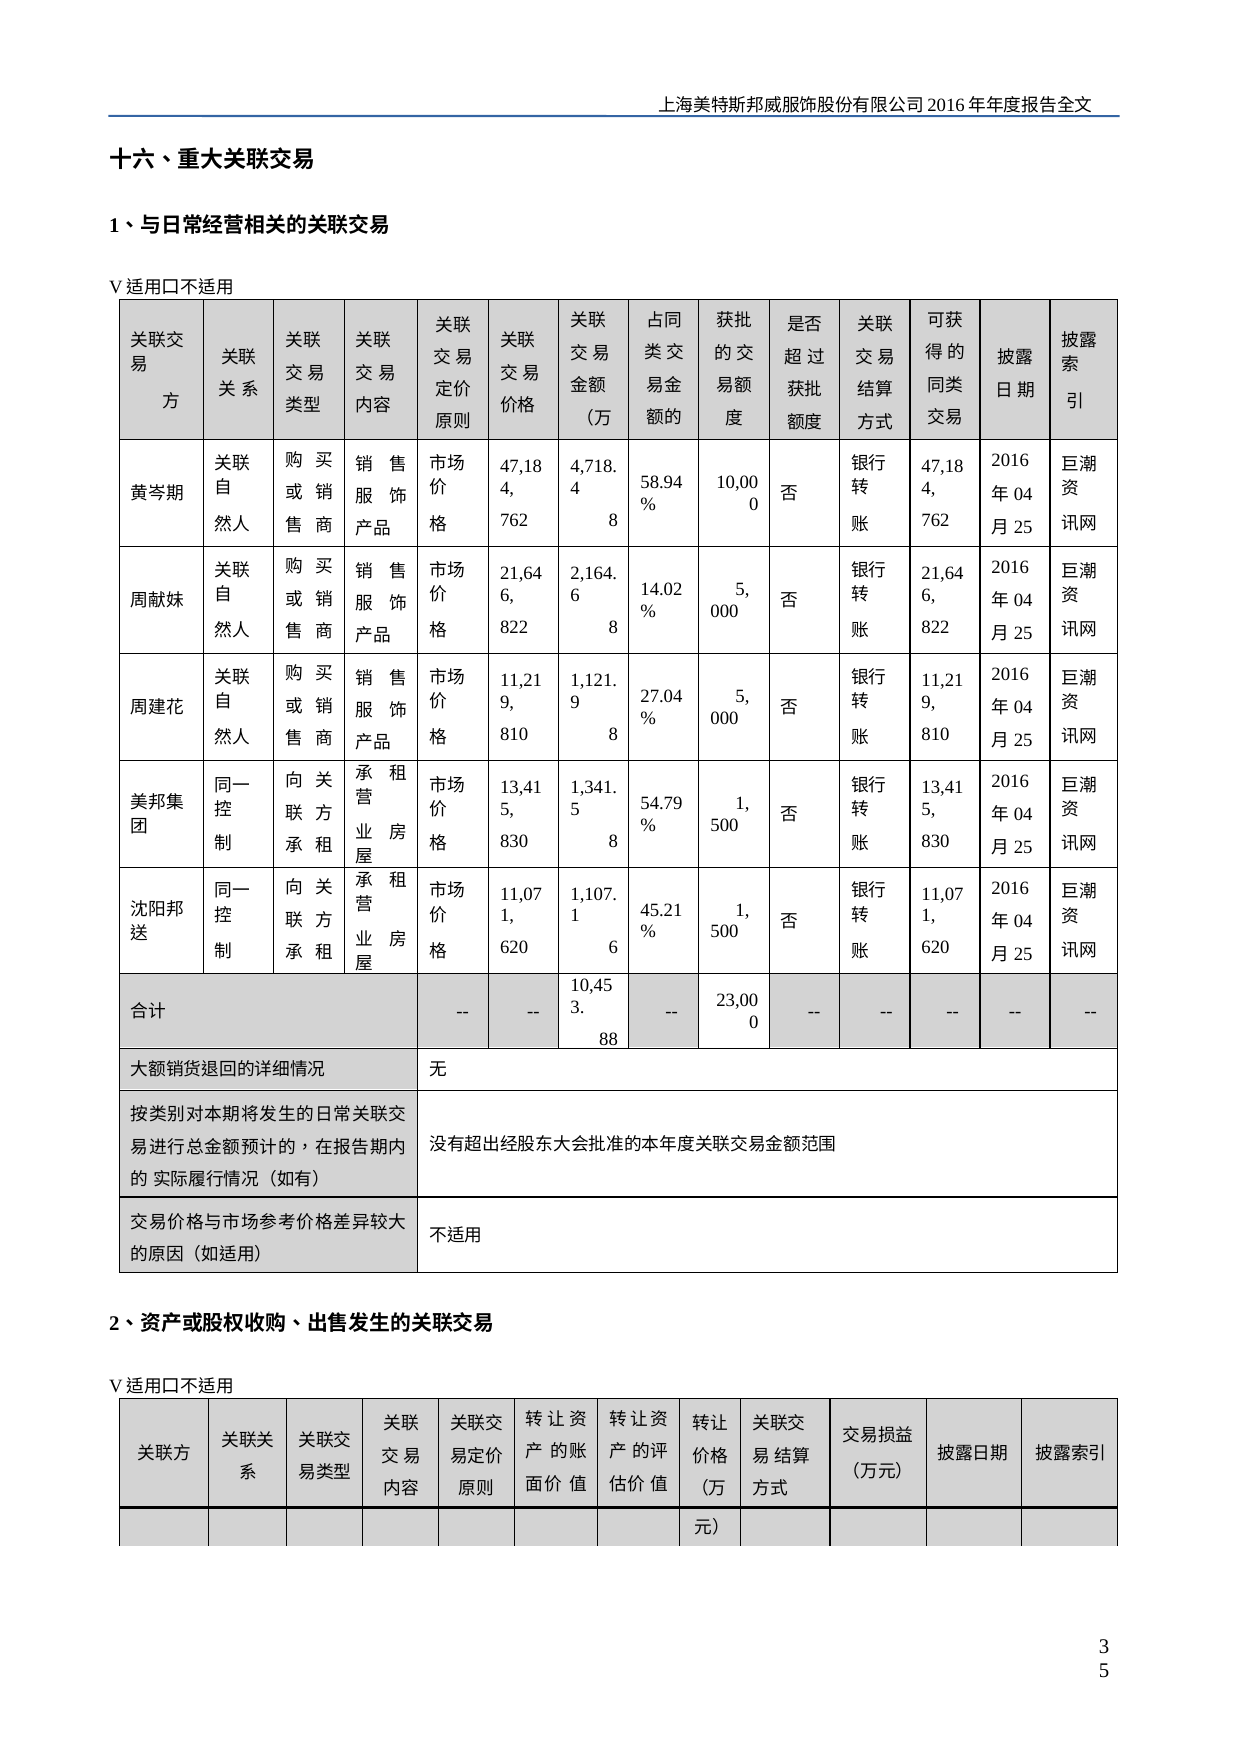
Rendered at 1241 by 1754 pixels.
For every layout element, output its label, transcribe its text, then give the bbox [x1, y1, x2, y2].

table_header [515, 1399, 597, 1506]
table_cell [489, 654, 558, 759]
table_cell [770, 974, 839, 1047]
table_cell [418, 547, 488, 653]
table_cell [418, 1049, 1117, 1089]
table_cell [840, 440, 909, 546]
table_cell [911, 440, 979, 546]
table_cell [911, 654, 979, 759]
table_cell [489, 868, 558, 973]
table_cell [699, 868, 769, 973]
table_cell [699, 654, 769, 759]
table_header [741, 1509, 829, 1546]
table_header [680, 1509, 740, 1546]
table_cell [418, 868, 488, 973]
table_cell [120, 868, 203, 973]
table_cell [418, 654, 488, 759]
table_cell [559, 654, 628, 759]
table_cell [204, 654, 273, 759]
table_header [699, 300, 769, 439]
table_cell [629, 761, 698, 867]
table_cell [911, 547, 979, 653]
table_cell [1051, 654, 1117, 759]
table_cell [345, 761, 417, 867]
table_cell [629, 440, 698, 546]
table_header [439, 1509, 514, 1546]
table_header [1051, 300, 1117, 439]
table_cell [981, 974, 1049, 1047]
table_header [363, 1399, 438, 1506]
text 1、与日常经营相关的关联交易 [109, 210, 1128, 238]
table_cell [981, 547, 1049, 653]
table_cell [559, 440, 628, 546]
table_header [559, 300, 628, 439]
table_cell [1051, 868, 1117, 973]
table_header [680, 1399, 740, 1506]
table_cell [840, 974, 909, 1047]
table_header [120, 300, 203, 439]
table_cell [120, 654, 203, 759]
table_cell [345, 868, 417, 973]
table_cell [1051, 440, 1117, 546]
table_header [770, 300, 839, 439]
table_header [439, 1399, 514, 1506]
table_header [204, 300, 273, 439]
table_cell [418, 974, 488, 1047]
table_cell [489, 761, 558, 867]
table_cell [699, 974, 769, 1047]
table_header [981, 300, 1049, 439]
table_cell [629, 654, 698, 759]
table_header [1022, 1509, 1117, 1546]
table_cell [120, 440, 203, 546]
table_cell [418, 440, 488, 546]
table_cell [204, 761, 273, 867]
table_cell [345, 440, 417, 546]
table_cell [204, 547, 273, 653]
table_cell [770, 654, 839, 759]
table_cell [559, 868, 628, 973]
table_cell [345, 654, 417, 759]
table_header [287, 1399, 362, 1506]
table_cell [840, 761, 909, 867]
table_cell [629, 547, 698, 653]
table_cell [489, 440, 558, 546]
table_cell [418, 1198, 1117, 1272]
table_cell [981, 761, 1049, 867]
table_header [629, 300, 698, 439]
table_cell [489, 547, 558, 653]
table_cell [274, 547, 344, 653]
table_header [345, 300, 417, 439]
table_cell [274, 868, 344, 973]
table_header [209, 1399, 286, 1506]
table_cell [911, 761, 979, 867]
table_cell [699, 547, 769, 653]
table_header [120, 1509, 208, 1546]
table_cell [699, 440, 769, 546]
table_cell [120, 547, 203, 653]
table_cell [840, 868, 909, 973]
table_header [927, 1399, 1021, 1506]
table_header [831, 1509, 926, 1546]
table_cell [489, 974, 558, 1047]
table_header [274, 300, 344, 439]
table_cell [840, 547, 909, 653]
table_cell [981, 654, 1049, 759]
text V适用口不适用 [109, 274, 1128, 299]
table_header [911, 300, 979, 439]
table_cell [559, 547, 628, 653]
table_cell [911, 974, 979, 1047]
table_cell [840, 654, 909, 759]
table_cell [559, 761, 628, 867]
text 十六、重大关联交易 [109, 143, 1128, 174]
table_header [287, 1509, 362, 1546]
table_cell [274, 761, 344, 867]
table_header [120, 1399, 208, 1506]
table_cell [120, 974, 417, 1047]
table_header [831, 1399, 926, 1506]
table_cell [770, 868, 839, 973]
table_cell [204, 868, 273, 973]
text 2、资产或股权收购、出售发生的关联交易 [109, 1308, 1128, 1337]
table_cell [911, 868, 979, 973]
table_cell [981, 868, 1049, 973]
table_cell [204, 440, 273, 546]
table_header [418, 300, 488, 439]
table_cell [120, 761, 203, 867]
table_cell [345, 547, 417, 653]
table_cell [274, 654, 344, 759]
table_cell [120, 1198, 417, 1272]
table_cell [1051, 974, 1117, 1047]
text V适用口不适用 [109, 1372, 1128, 1398]
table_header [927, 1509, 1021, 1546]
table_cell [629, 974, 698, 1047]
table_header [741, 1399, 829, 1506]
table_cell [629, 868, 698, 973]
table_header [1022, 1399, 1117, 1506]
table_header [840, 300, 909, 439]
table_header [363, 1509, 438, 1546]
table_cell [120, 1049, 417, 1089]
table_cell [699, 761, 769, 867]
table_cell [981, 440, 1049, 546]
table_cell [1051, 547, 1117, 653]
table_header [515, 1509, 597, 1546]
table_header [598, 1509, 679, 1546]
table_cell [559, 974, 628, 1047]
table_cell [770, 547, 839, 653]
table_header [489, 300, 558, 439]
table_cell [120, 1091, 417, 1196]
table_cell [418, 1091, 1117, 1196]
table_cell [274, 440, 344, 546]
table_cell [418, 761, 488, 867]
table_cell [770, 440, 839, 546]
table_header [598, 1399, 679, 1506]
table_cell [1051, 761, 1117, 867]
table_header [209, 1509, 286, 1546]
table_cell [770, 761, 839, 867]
